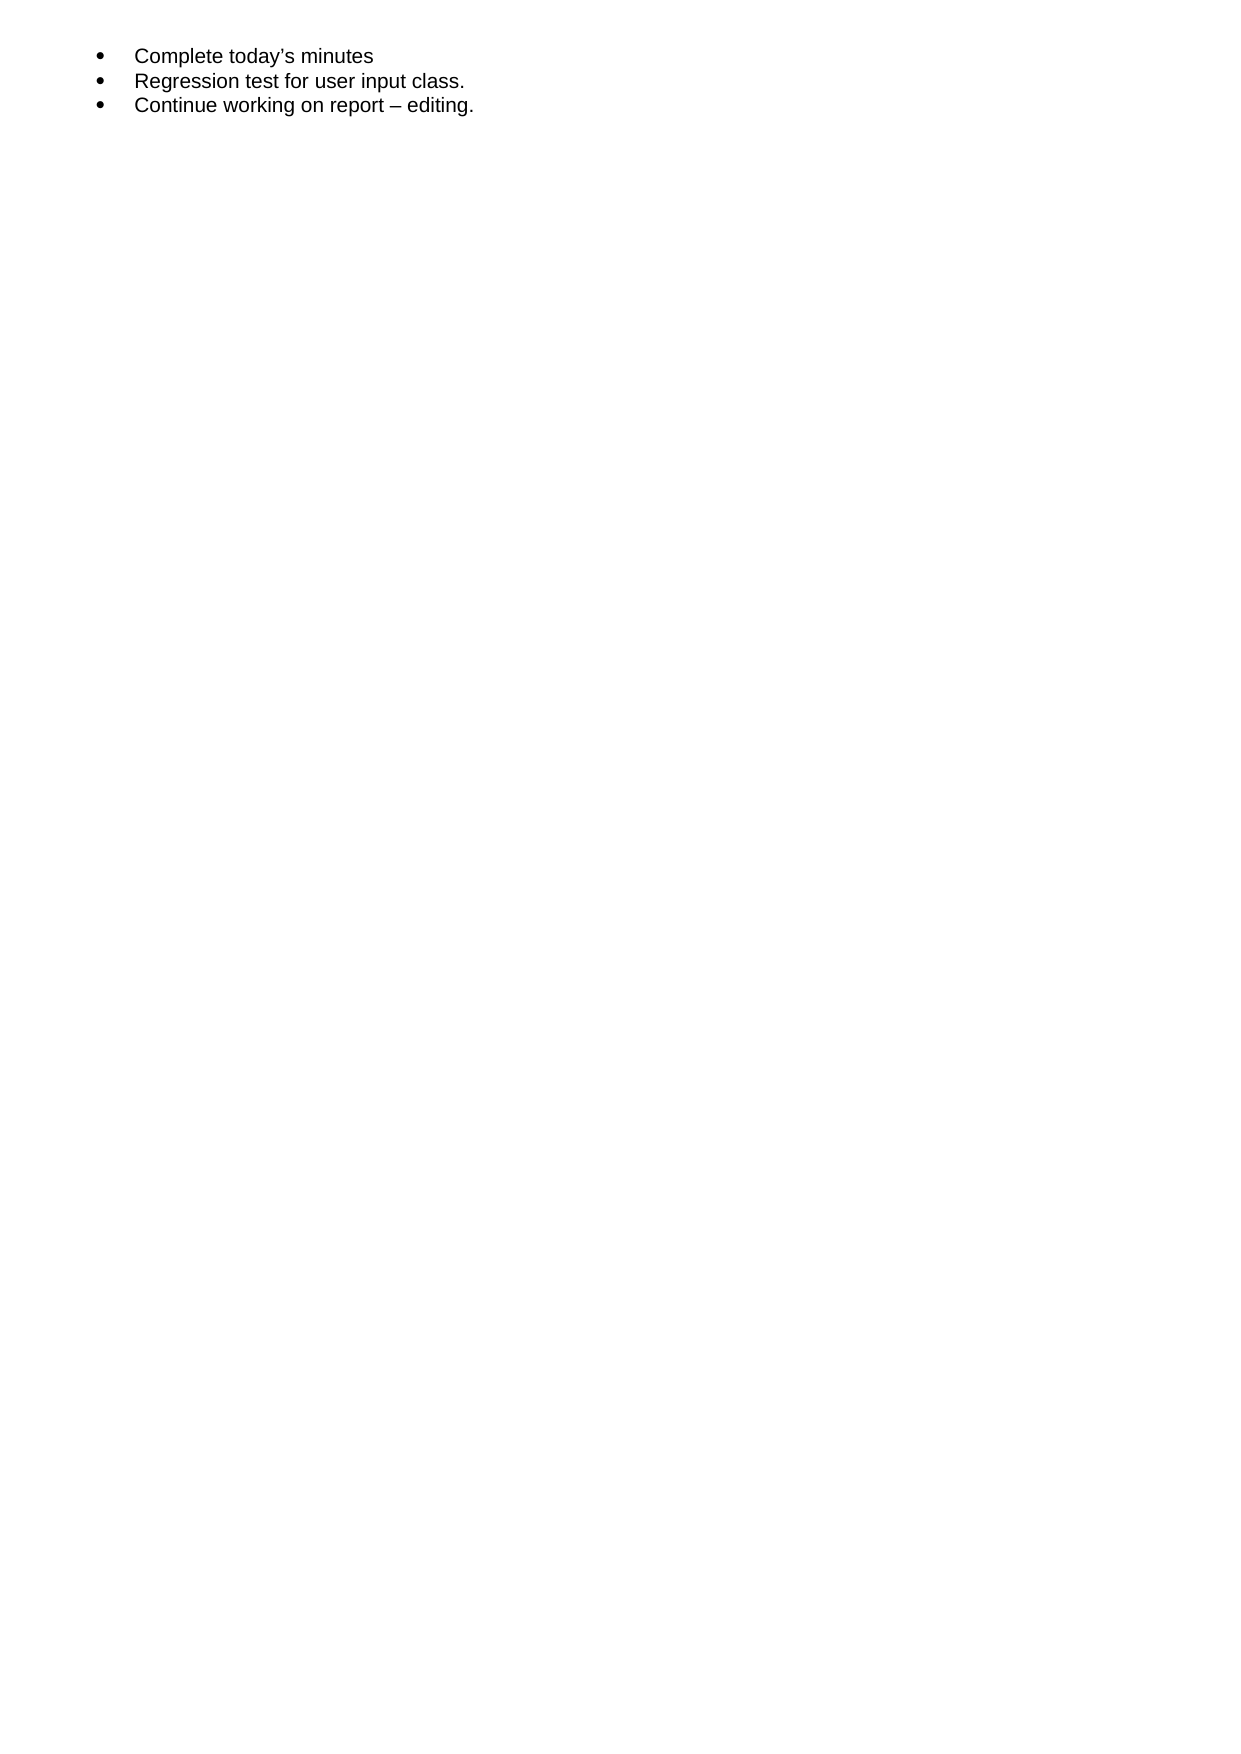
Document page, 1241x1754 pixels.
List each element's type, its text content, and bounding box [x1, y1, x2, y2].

list Complete today’s minutes [97, 44, 1152, 68]
list Regression test for user input class. [97, 68, 1152, 92]
list Continue working on report – editing. [97, 92, 1152, 117]
